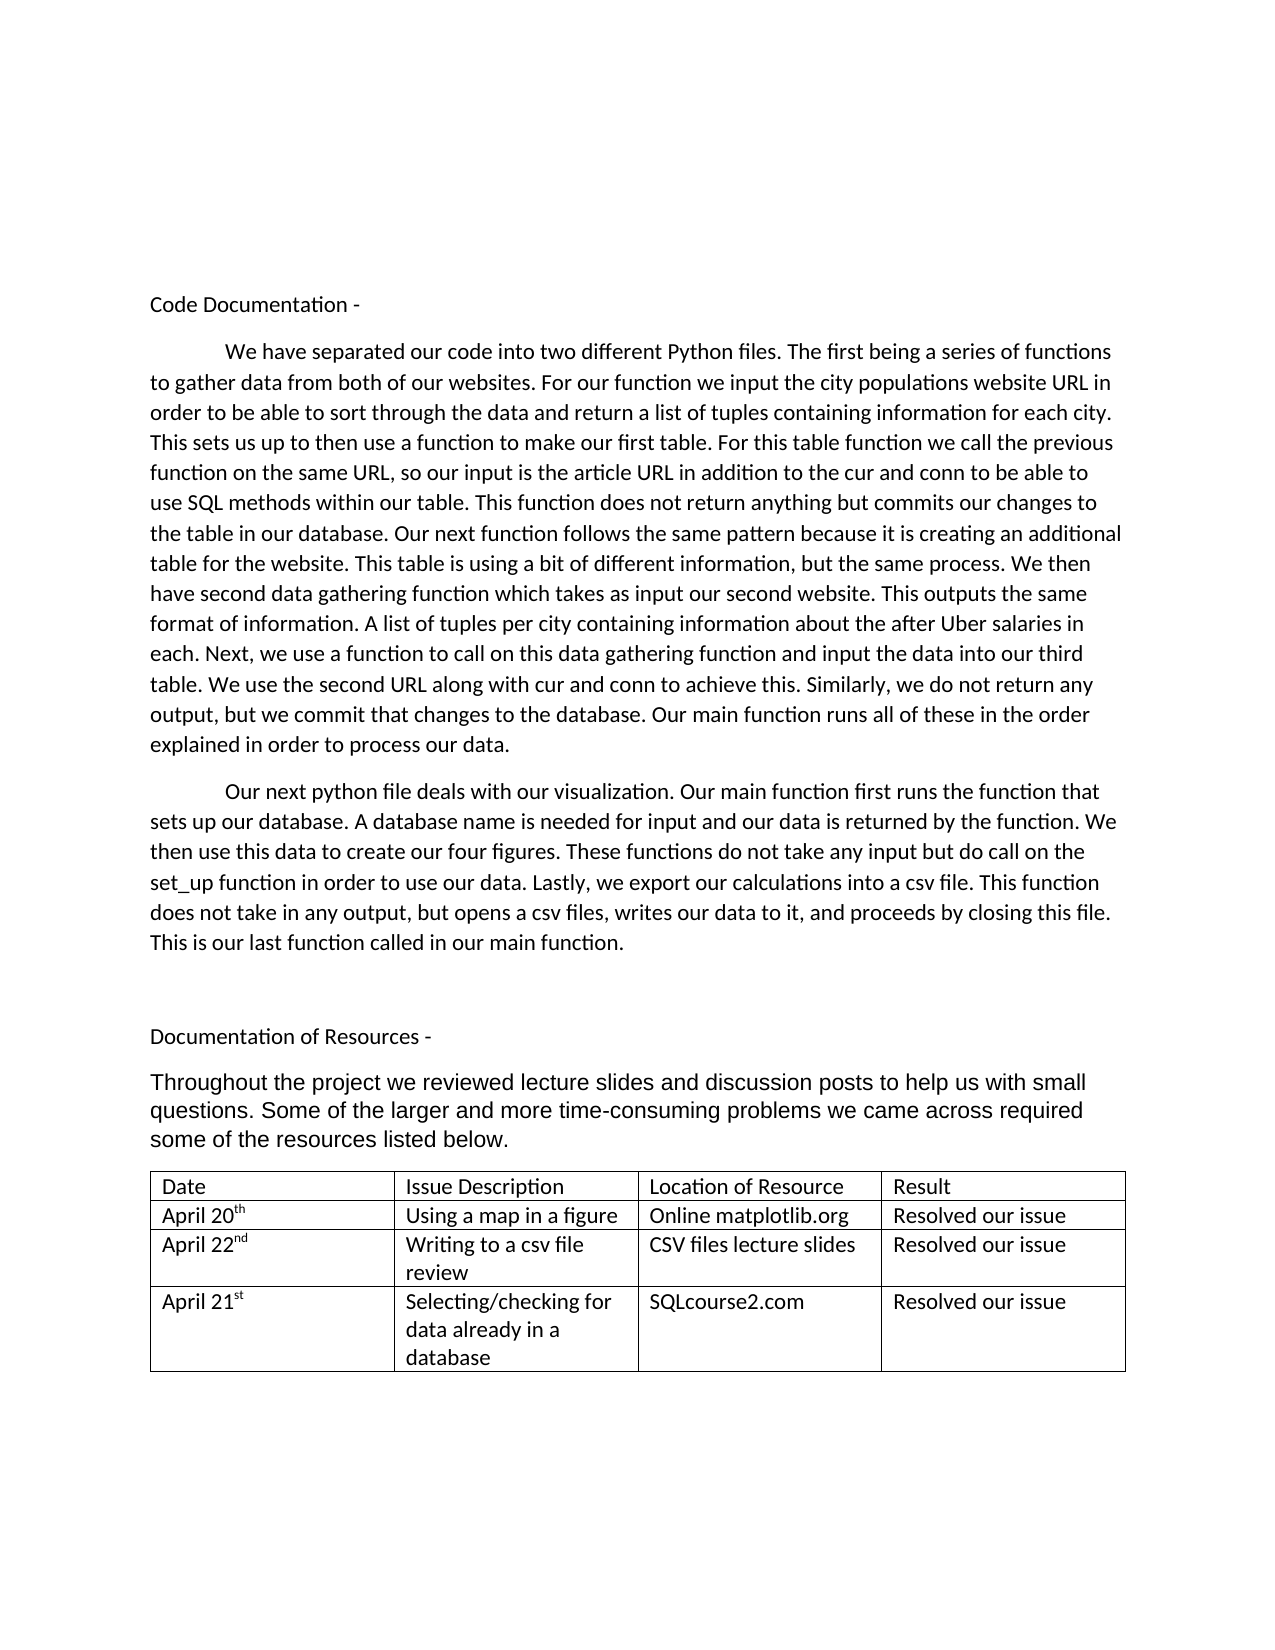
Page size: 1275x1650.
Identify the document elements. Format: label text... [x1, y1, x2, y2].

table_cell Writing to a csv file review [395, 1230, 638, 1286]
text Throughout the project we reviewed lecture slides and discussion posts to help us with small questions. Some of the larger and more time-consuming problems we came across required some of the resources listed below. [150, 1069, 1125, 1152]
table_header Date [151, 1172, 394, 1200]
table_cell SQLcourse2.com [639, 1287, 881, 1371]
table_cell Resolved our issue [882, 1230, 1125, 1286]
table_cell April 21st [151, 1287, 394, 1371]
table_header Location of Resource [639, 1172, 881, 1200]
text Our next python file deals with our visualization. Our main function first runs the function that sets up our database. A database name is needed for input and our data is returned by the function. We then use this data to create our four figures. These functions do not take any input but do call on the set_up function in order to use our data. Lastly, we export our calculations into a csv file. This function does not take in any output, but opens a csv files, writes our data to it, and proceeds by closing this file. This is our last function called in our main function. [150, 777, 1125, 956]
table_cell Using a map in a figure [395, 1201, 638, 1229]
text We have separated our code into two different Python files. The first being a series of functions to gather data from both of our websites. For our function we input the city populations website URL in order to be able to sort through the data and return a list of tuples containing information for each city. This sets us up to then use a function to make our first table. For this table function we call the previous function on the same URL, so our input is the article URL in addition to the cur and conn to be able to use SQL methods within our table. This function does not return anything but commits our changes to the table in our database. Our next function follows the same pattern because it is creating an additional table for the website. This table is using a bit of different information, but the same process. We then have second data gathering function which takes as input our second website. This outputs the same format of information. A list of tuples per city containing information about the after Uber salaries in each. Next, we use a function to call on this data gathering function and input the data into our third table. We use the second URL along with cur and conn to achieve this. Similarly, we do not return any output, but we commit that changes to the database. Our main function runs all of these in the order explained in order to process our data. [150, 337, 1125, 758]
table_cell Resolved our issue [882, 1201, 1125, 1229]
table_cell CSV files lecture slides [639, 1230, 881, 1286]
table_header Issue Description [395, 1172, 638, 1200]
table_cell April 22nd [151, 1230, 394, 1286]
table_cell Online matplotlib.org [639, 1201, 881, 1229]
table_header Result [882, 1172, 1125, 1200]
text Documentation of Resources - [150, 1022, 1125, 1050]
table_cell April 20th [151, 1201, 394, 1229]
table_cell Resolved our issue [882, 1287, 1125, 1371]
text Code Documentation - [150, 291, 1125, 319]
table_cell Selecting/checking for data already in a database [395, 1287, 638, 1371]
